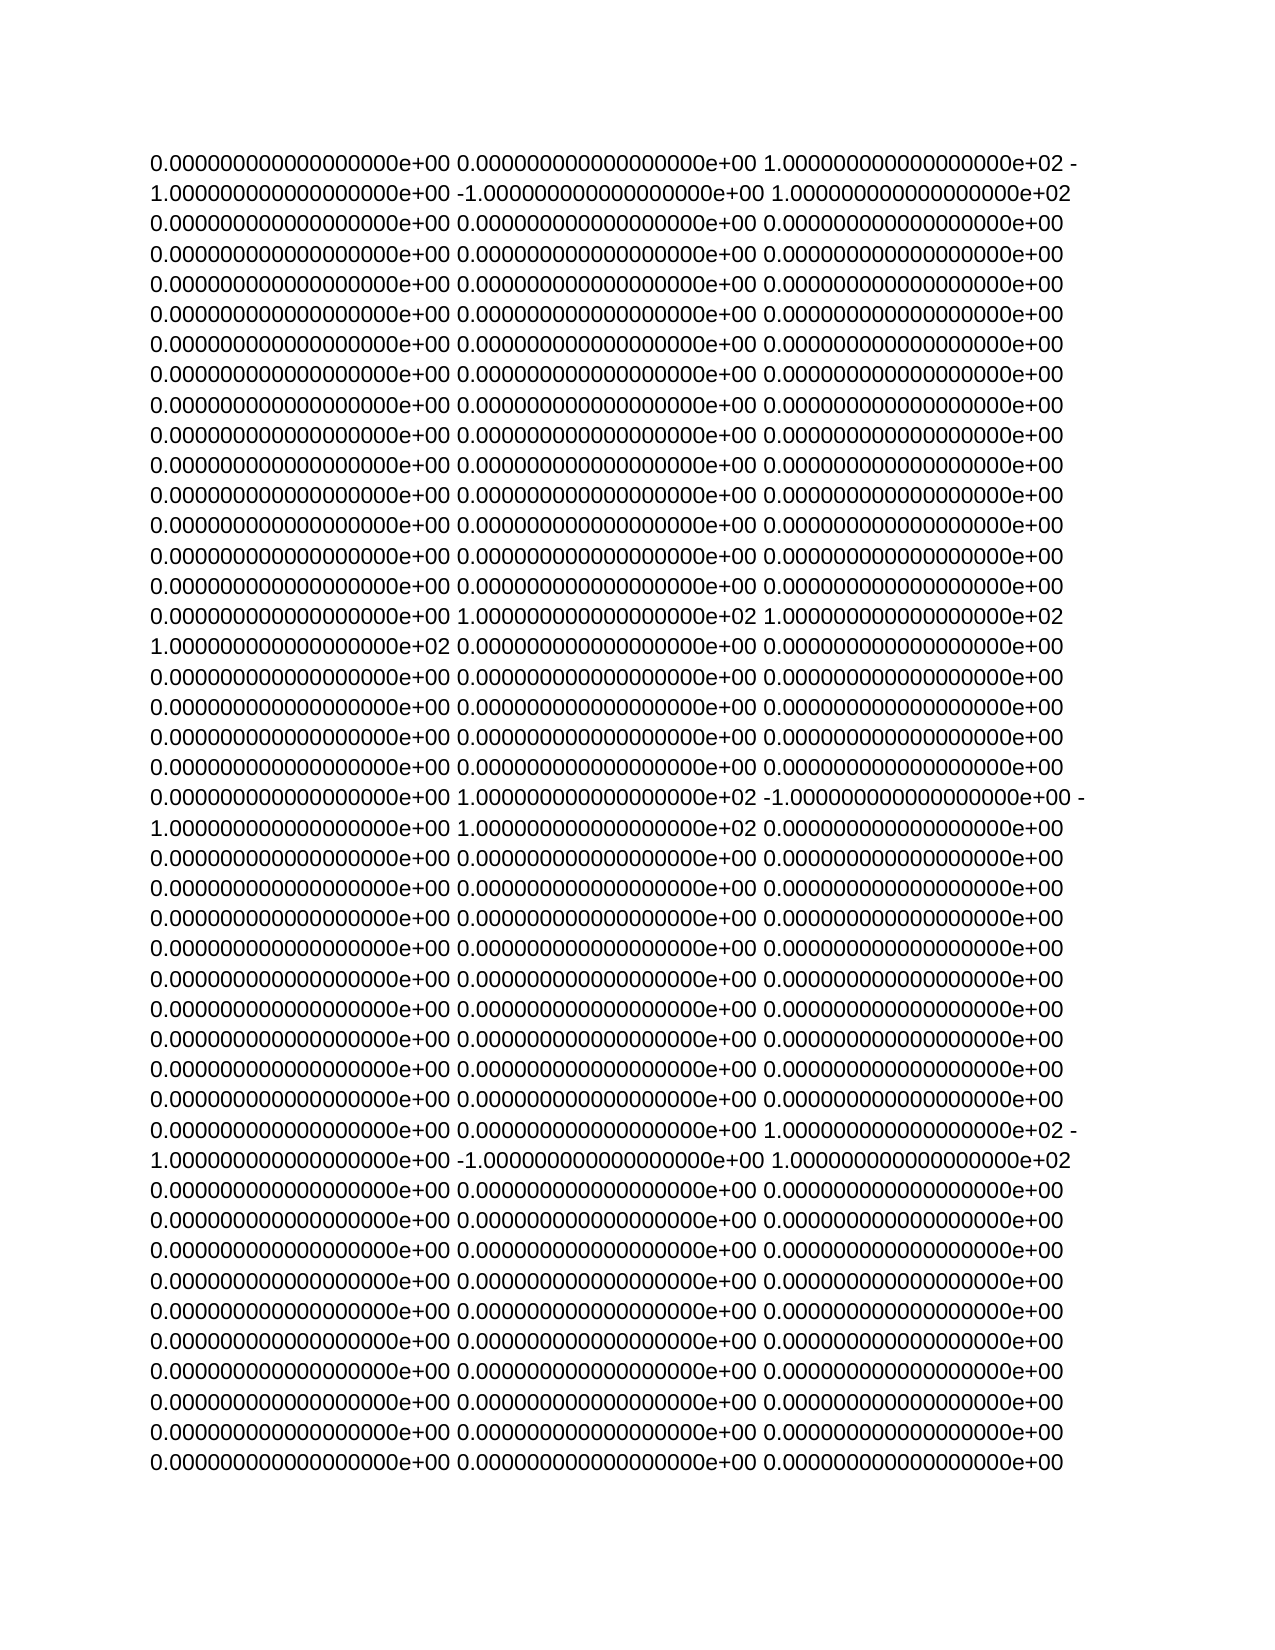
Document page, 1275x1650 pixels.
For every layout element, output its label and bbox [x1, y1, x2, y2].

text [150, 150, 1125, 629]
text [150, 633, 1125, 1475]
